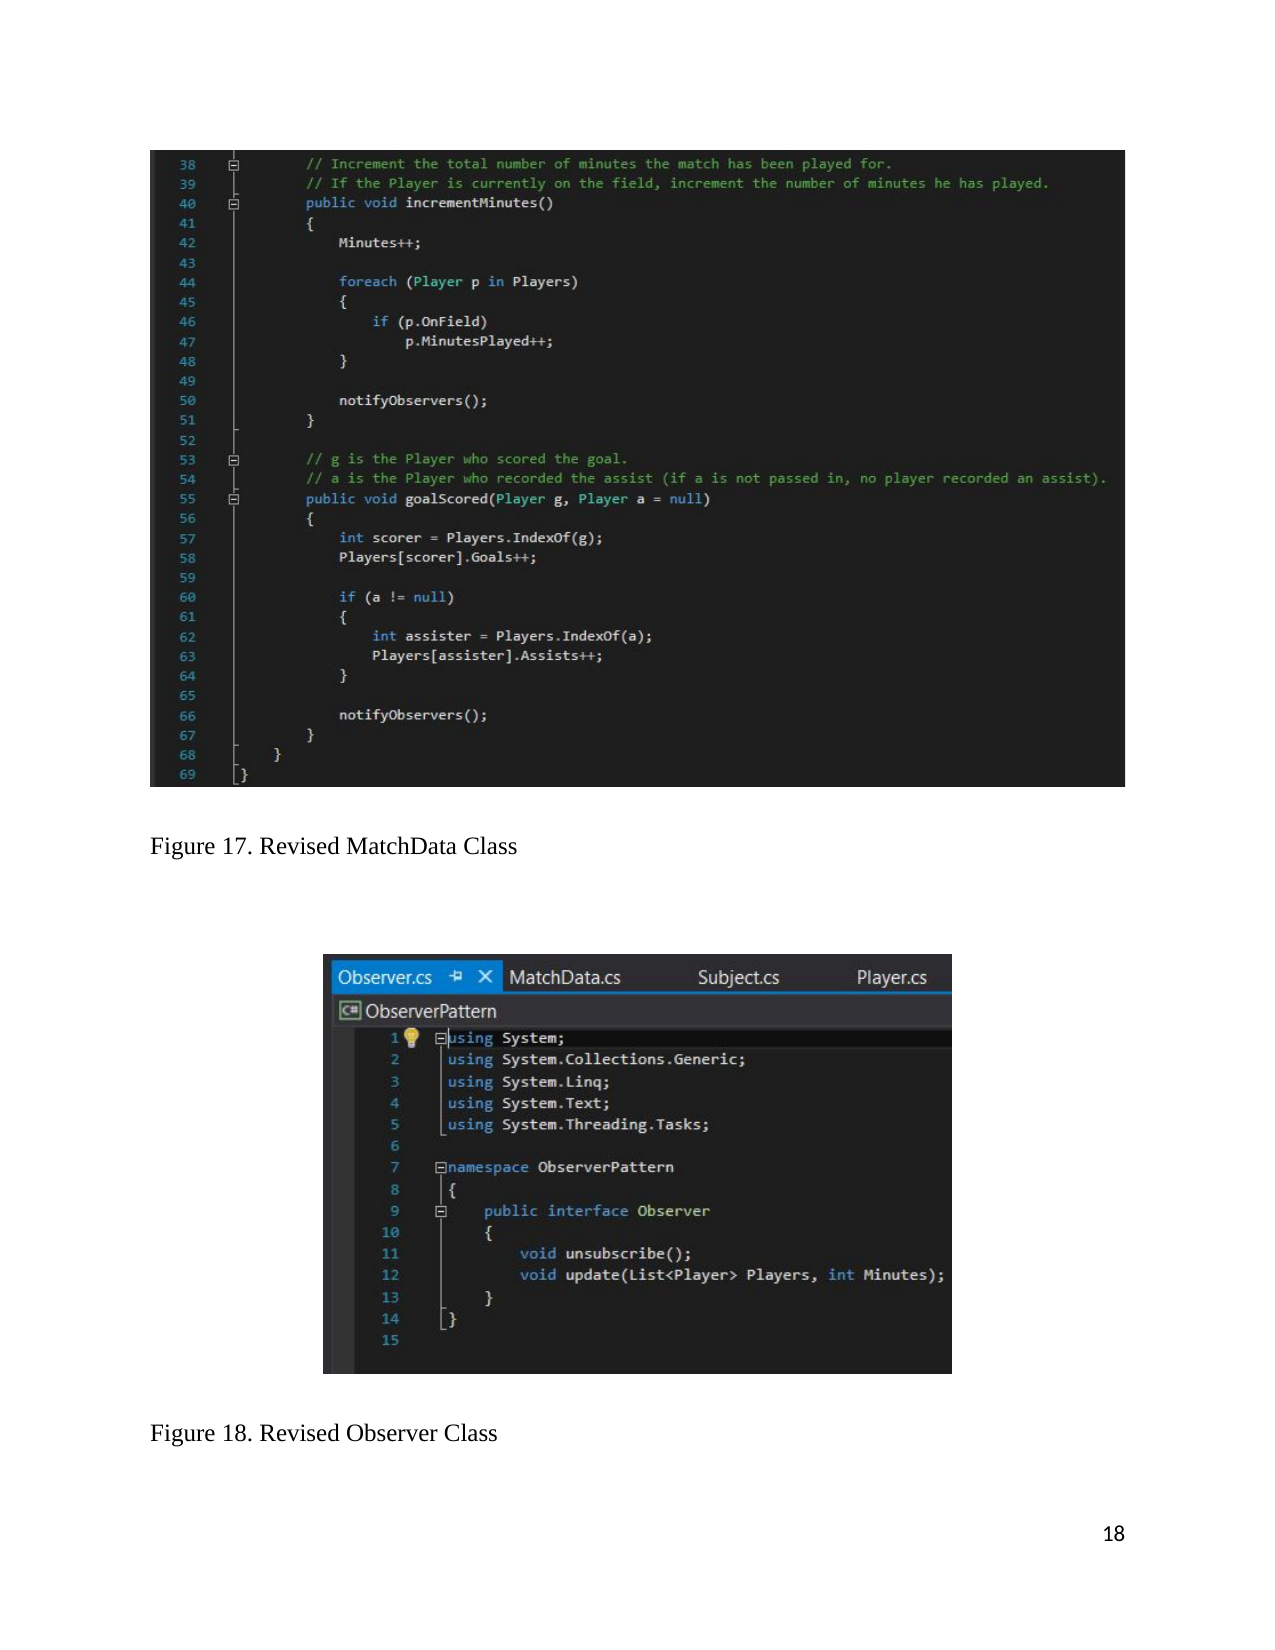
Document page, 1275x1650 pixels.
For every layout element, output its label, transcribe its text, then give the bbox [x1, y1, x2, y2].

text Figure 17. Revised MatchData Class [150, 831, 1125, 860]
picture [323, 954, 952, 1374]
picture [150, 150, 1125, 787]
text Figure 18. Revised Observer Class [150, 1418, 1125, 1447]
